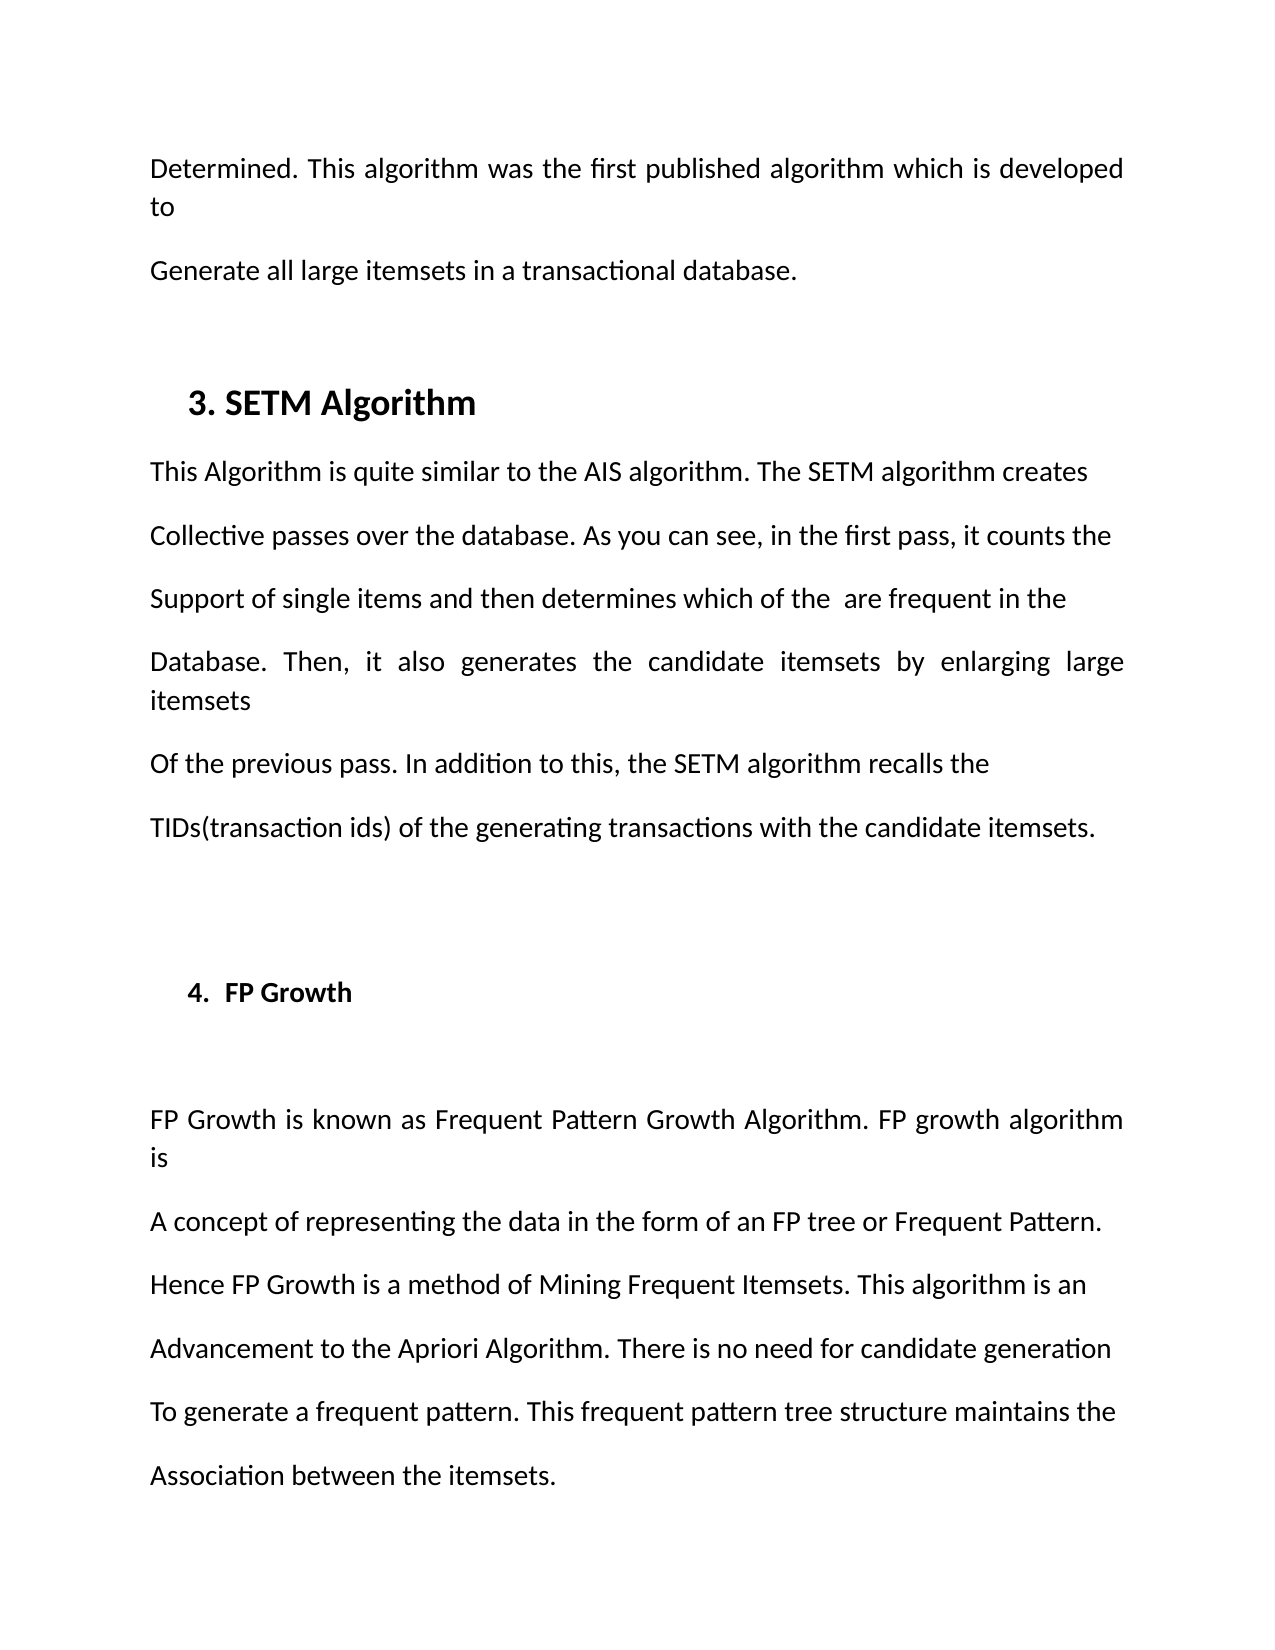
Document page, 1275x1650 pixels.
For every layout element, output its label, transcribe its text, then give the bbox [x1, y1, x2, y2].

text This Algorithm is quite similar to the AIS algorithm. The SETM algorithm creates [150, 453, 1125, 489]
list FP Growth [187, 974, 1125, 1010]
list SETM Algorithm [187, 379, 1125, 424]
text Support of single items and then determines which of the are frequent in the [150, 580, 1125, 616]
text Advancement to the Apriori Algorithm. There is no need for candidate generation [150, 1330, 1125, 1365]
text Generate all large itemsets in a transactional database. [150, 252, 1125, 287]
text Hence FP Growth is a method of Mining Frequent Itemsets. This algorithm is an [150, 1266, 1125, 1302]
text To generate a frequent pattern. This frequent pattern tree structure maintains the [150, 1393, 1125, 1429]
text TIDs(transaction ids) of the generating transactions with the candidate itemsets. [150, 809, 1125, 844]
text A concept of representing the data in the form of an FP tree or Frequent Pattern. [150, 1203, 1125, 1238]
text Association between the itemsets. [150, 1457, 1125, 1492]
text Database. Then, it also generates the candidate itemsets by enlarging large itemsets [150, 643, 1125, 718]
text Of the previous pass. In addition to this, the SETM algorithm recalls the [150, 745, 1125, 781]
text Collective passes over the database. As you can see, in the first pass, it counts the [150, 517, 1125, 552]
text FP Growth is known as Frequent Pattern Growth Algorithm. FP growth algorithm is [150, 1101, 1125, 1175]
text Determined. This algorithm was the first published algorithm which is developed to [150, 150, 1125, 224]
